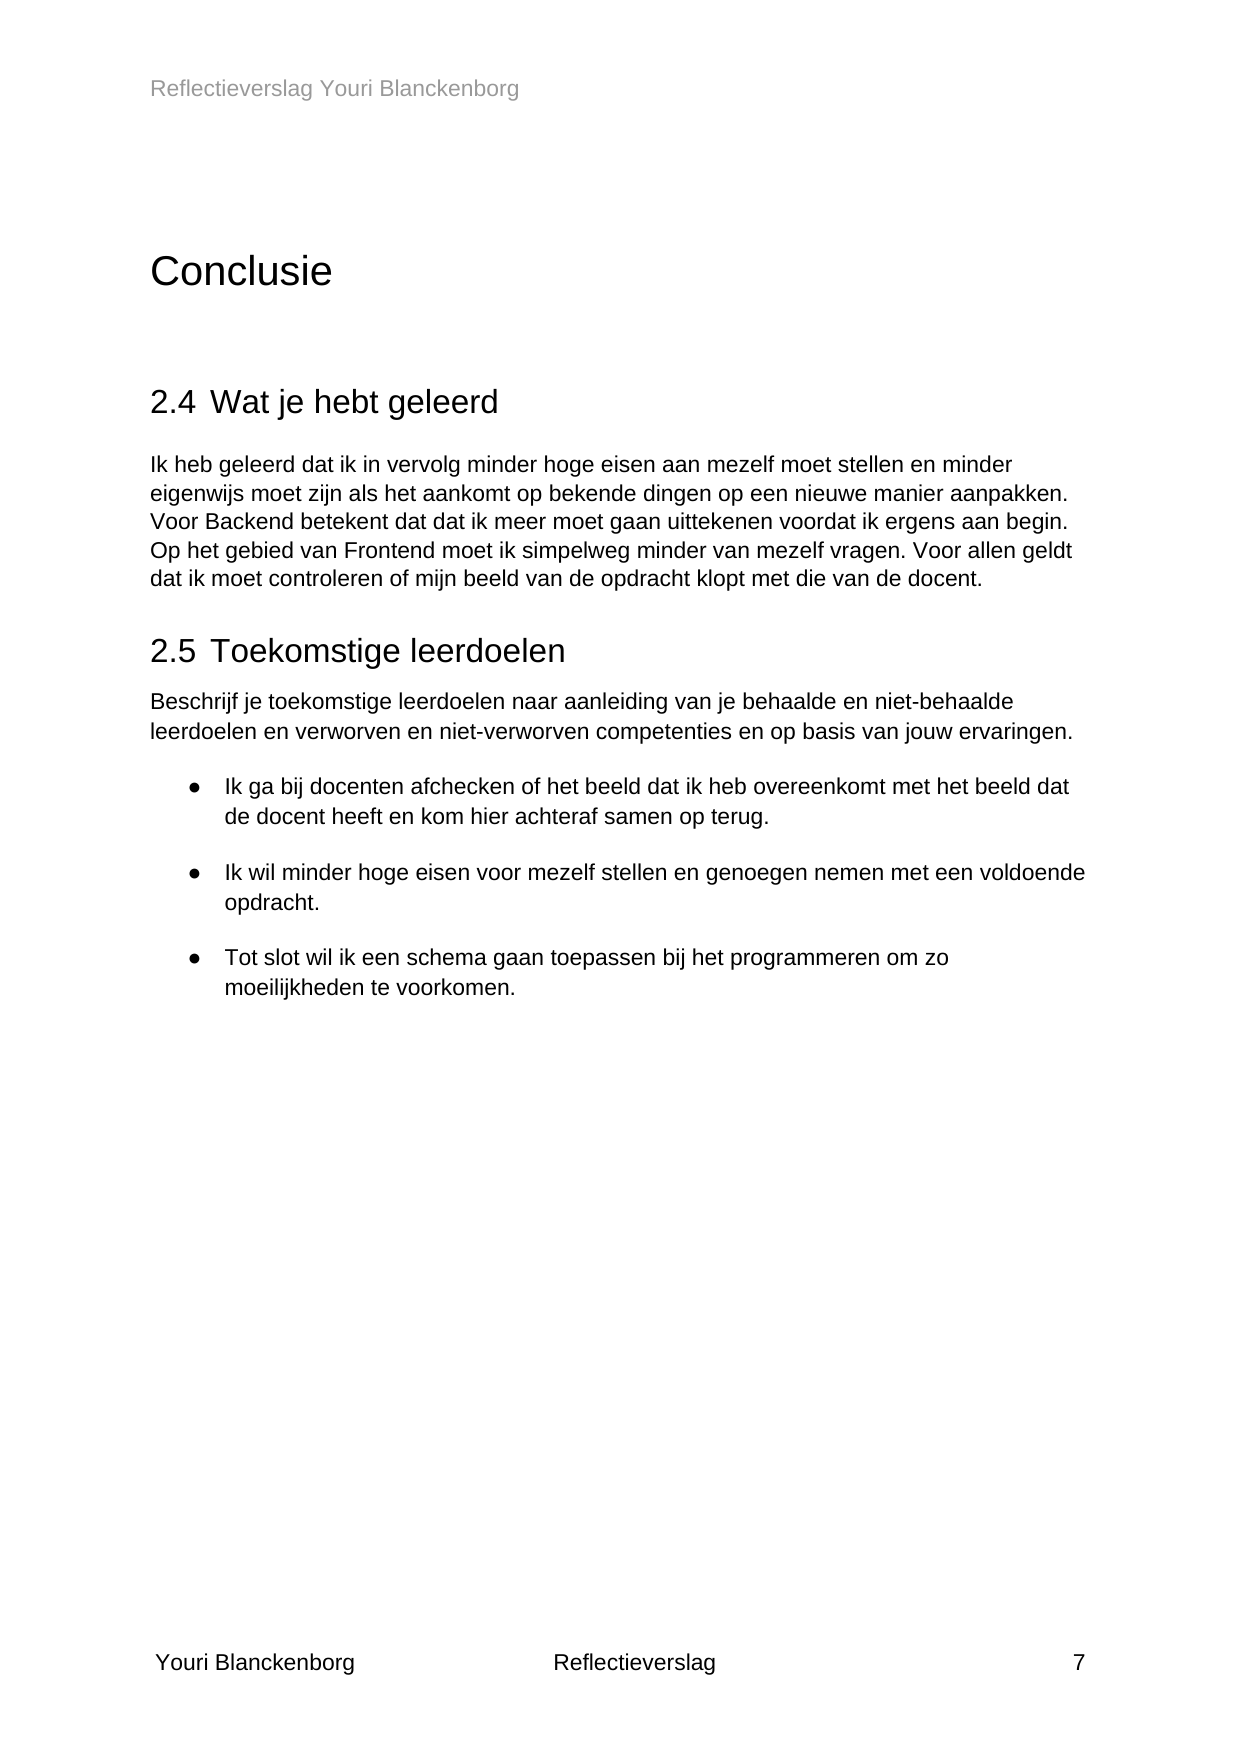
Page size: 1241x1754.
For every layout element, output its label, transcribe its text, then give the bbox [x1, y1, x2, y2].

subtitle Conclusie [150, 247, 1090, 295]
list Tot slot wil ik een schema gaan toepassen bij het programmeren om zo moeilijkheden te voorkomen. [187, 944, 1090, 1000]
text Ik heb geleerd dat ik in vervolg minder hoge eisen aan mezelf moet stellen en minder eigenwijs moet zijn als het aankomt op bekende dingen op een nieuwe manier aanpakken. Voor Backend betekent dat dat ik meer moet gaan uittekenen voordat ik ergens aan begin. Op het gebied van Frontend moet ik simpelweg minder van mezelf vragen. Voor allen geldt dat ik moet controleren of mijn beeld van de opdracht klopt met die van de docent. [150, 451, 1090, 591]
list Ik ga bij docenten afchecken of het beeld dat ik heb overeenkomt met het beeld dat de docent heeft en kom hier achteraf samen op terug. [187, 773, 1090, 829]
list Ik wil minder hoge eisen voor mezelf stellen en genoegen nemen met een voldoende opdracht. [187, 858, 1090, 915]
subtitle Wat je hebt geleerd [150, 382, 1090, 421]
text Beschrijf je toekomstige leerdoelen naar aanleiding van je behaalde en niet-behaalde leerdoelen en verworven en niet-verworven competenties en op basis van jouw ervaringen. [150, 688, 1090, 744]
subtitle Toekomstige leerdoelen [150, 631, 1090, 669]
